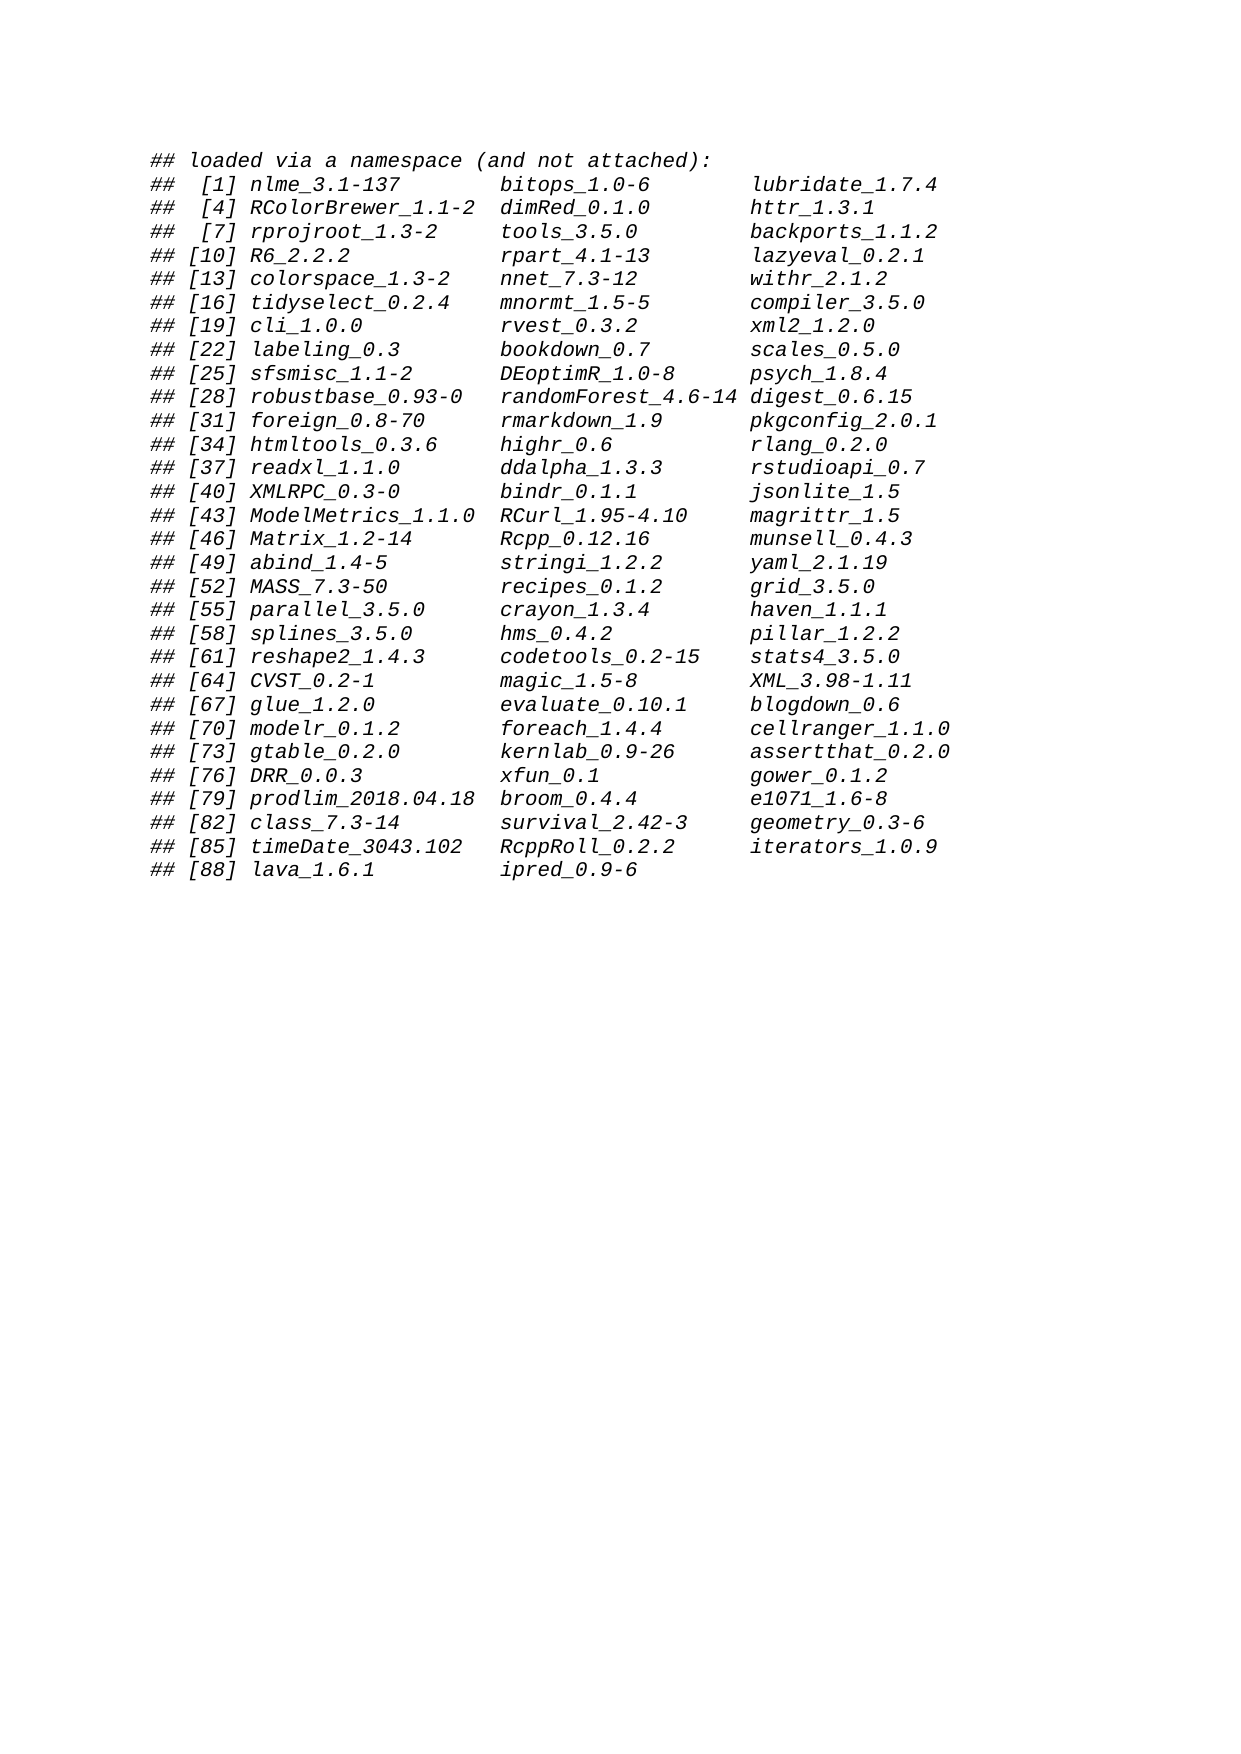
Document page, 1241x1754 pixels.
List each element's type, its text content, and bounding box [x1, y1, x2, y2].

text ## [16] tidyselect_0.2.4 mnormt_1.5-5 compiler_3.5.0 [150, 292, 1090, 316]
text ## [61] reshape2_1.4.3 codetools_0.2-15 stats4_3.5.0 [150, 647, 1090, 670]
text ## [46] Matrix_1.2-14 Rcpp_0.12.16 munsell_0.4.3 [150, 528, 1090, 552]
text ## [10] R6_2.2.2 rpart_4.1-13 lazyeval_0.2.1 [150, 244, 1090, 268]
text ## [40] XMLRPC_0.3-0 bindr_0.1.1 jsonlite_1.5 [150, 481, 1090, 505]
text ## [1] nlme_3.1-137 bitops_1.0-6 lubridate_1.7.4 [150, 174, 1090, 197]
text ## [34] htmltools_0.3.6 highr_0.6 rlang_0.2.0 [150, 434, 1090, 457]
text ## [79] prodlim_2018.04.18 broom_0.4.4 e1071_1.6-8 [150, 788, 1090, 812]
text ## [55] parallel_3.5.0 crayon_1.3.4 haven_1.1.1 [150, 599, 1090, 623]
text ## [88] lava_1.6.1 ipred_0.9-6 [150, 859, 1090, 883]
text ## [25] sfsmisc_1.1-2 DEoptimR_1.0-8 psych_1.8.4 [150, 363, 1090, 386]
text ## [58] splines_3.5.0 hms_0.4.2 pillar_1.2.2 [150, 623, 1090, 647]
text ## [82] class_7.3-14 survival_2.42-3 geometry_0.3-6 [150, 812, 1090, 836]
text ## [49] abind_1.4-5 stringi_1.2.2 yaml_2.1.19 [150, 552, 1090, 576]
text ## [43] ModelMetrics_1.1.0 RCurl_1.95-4.10 magrittr_1.5 [150, 505, 1090, 528]
text ## [76] DRR_0.0.3 xfun_0.1 gower_0.1.2 [150, 765, 1090, 788]
text ## loaded via a namespace (and not attached): [150, 150, 1090, 174]
text ## [28] robustbase_0.93-0 randomForest_4.6-14 digest_0.6.15 [150, 386, 1090, 410]
text ## [52] MASS_7.3-50 recipes_0.1.2 grid_3.5.0 [150, 576, 1090, 599]
text ## [22] labeling_0.3 bookdown_0.7 scales_0.5.0 [150, 339, 1090, 363]
text ## [64] CVST_0.2-1 magic_1.5-8 XML_3.98-1.11 [150, 670, 1090, 694]
text ## [7] rprojroot_1.3-2 tools_3.5.0 backports_1.1.2 [150, 221, 1090, 244]
text ## [19] cli_1.0.0 rvest_0.3.2 xml2_1.2.0 [150, 316, 1090, 339]
text ## [70] modelr_0.1.2 foreach_1.4.4 cellranger_1.1.0 [150, 717, 1090, 741]
text ## [31] foreign_0.8-70 rmarkdown_1.9 pkgconfig_2.0.1 [150, 410, 1090, 434]
text ## [85] timeDate_3043.102 RcppRoll_0.2.2 iterators_1.0.9 [150, 836, 1090, 859]
text ## [4] RColorBrewer_1.1-2 dimRed_0.1.0 httr_1.3.1 [150, 197, 1090, 221]
text ## [67] glue_1.2.0 evaluate_0.10.1 blogdown_0.6 [150, 694, 1090, 717]
text ## [73] gtable_0.2.0 kernlab_0.9-26 assertthat_0.2.0 [150, 741, 1090, 765]
text ## [13] colorspace_1.3-2 nnet_7.3-12 withr_2.1.2 [150, 268, 1090, 292]
text ## [37] readxl_1.1.0 ddalpha_1.3.3 rstudioapi_0.7 [150, 457, 1090, 481]
